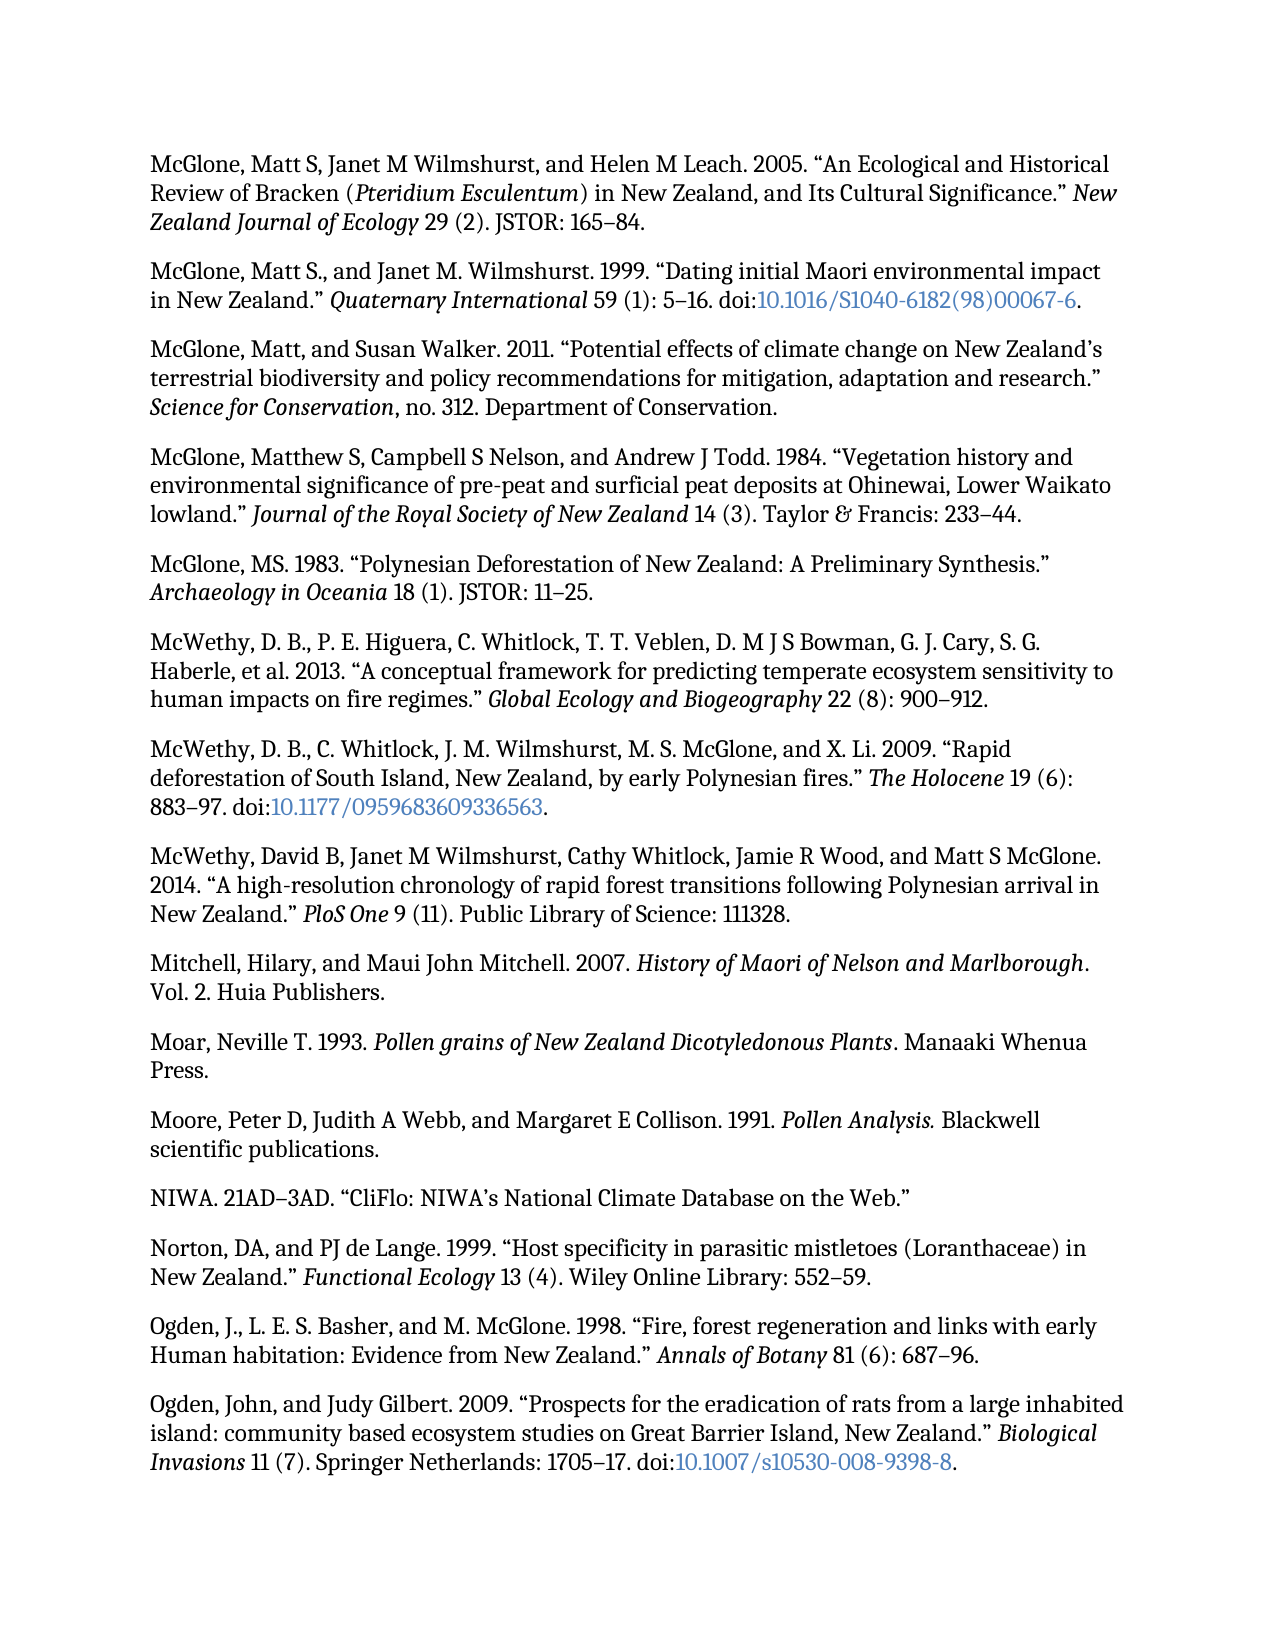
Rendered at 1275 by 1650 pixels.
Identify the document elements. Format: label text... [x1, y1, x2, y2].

text Moore, Peter D, Judith A Webb, and Margaret E Collison. 1991. Pollen Analysis. Blackwell scientific publications. [150, 1106, 1125, 1163]
text NIWA. 21AD–3AD. “CliFlo: NIWA’s National Climate Database on the Web.” [150, 1184, 1125, 1213]
text McGlone, MS. 1983. “Polynesian Deforestation of New Zealand: A Preliminary Synthesis.” Archaeology in Oceania 18 (1). JSTOR: 11–25. [150, 549, 1125, 607]
text McWethy, D. B., P. E. Higuera, C. Whitlock, T. T. Veblen, D. M J S Bowman, G. J. Cary, S. G. Haberle, et al. 2013. “A conceptual framework for predicting temperate ecosystem sensitivity to human impacts on fire regimes.” Global Ecology and Biogeography 22 (8): 900–912. [150, 628, 1125, 714]
text Moar, Neville T. 1993. Pollen grains of New Zealand Dicotyledonous Plants. Manaaki Whenua Press. [150, 1027, 1125, 1085]
text Norton, DA, and PJ de Lange. 1999. “Host specificity in parasitic mistletoes (Loranthaceae) in New Zealand.” Functional Ecology 13 (4). Wiley Online Library: 552–59. [150, 1234, 1125, 1291]
text Ogden, John, and Judy Gilbert. 2009. “Prospects for the eradication of rats from a large inhabited island: community based ecosystem studies on Great Barrier Island, New Zealand.” Biological Invasions 11 (7). Springer Netherlands: 1705–17. doi:10.1007/s10530-008-9398-8. [150, 1390, 1125, 1477]
text McWethy, D. B., C. Whitlock, J. M. Wilmshurst, M. S. McGlone, and X. Li. 2009. “Rapid deforestation of South Island, New Zealand, by early Polynesian fires.” The Holocene 19 (6): 883–97. doi:10.1177/0959683609336563. [150, 735, 1125, 821]
text Ogden, J., L. E. S. Basher, and M. McGlone. 1998. “Fire, forest regeneration and links with early Human habitation: Evidence from New Zealand.” Annals of Botany 81 (6): 687–96. [150, 1312, 1125, 1369]
text McGlone, Matthew S, Campbell S Nelson, and Andrew J Todd. 1984. “Vegetation history and environmental significance of pre-peat and surficial peat deposits at Ohinewai, Lower Waikato lowland.” Journal of the Royal Society of New Zealand 14 (3). Taylor & Francis: 233–44. [150, 442, 1125, 529]
text Mitchell, Hilary, and Maui John Mitchell. 2007. History of Maori of Nelson and Marlborough. Vol. 2. Huia Publishers. [150, 949, 1125, 1007]
text McGlone, Matt, and Susan Walker. 2011. “Potential effects of climate change on New Zealand’s terrestrial biodiversity and policy recommendations for mitigation, adaptation and research.” Science for Conservation, no. 312. Department of Conservation. [150, 335, 1125, 422]
text McWethy, David B, Janet M Wilmshurst, Cathy Whitlock, Jamie R Wood, and Matt S McGlone. 2014. “A high-resolution chronology of rapid forest transitions following Polynesian arrival in New Zealand.” PloS One 9 (11). Public Library of Science: 111328. [150, 842, 1125, 928]
